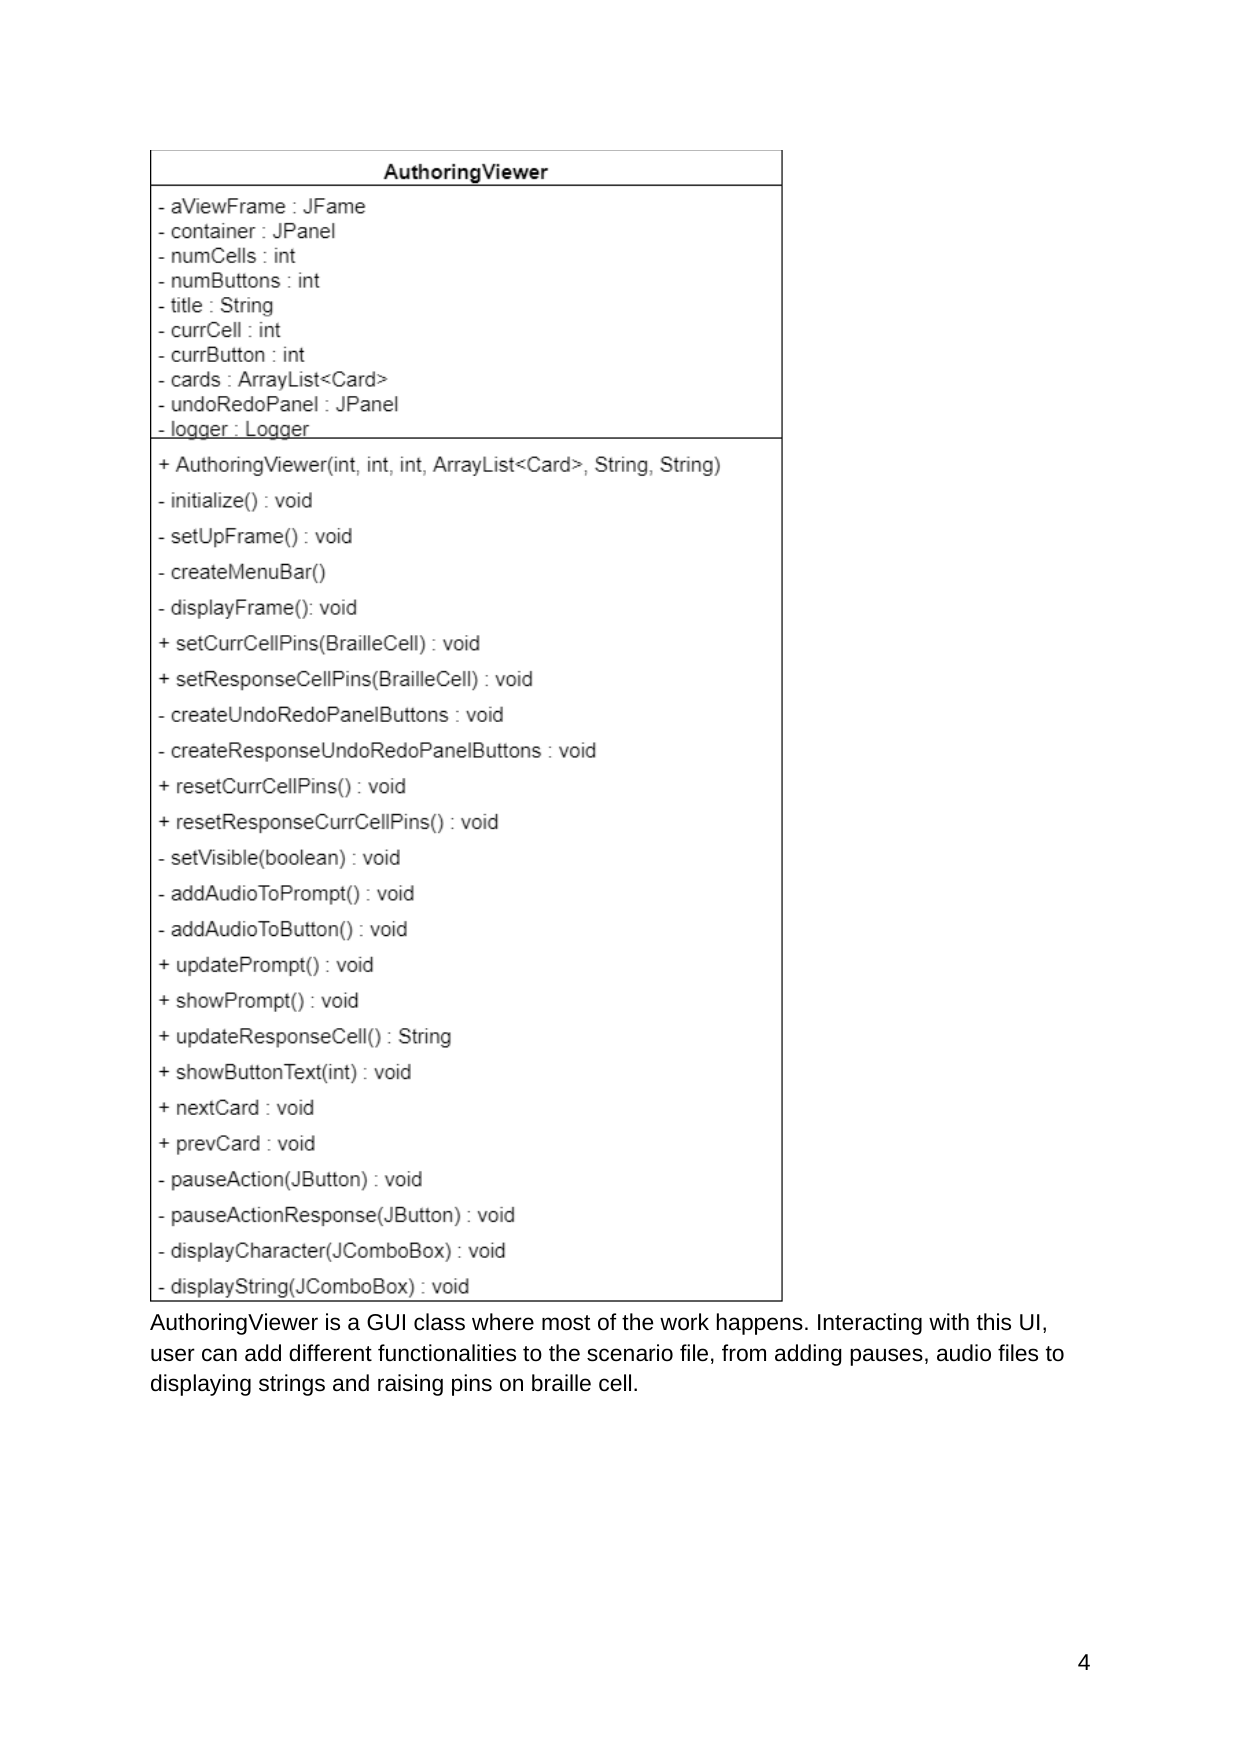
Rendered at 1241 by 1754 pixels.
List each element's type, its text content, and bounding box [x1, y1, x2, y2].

picture [150, 150, 783, 1306]
text AuthoringViewer is a GUI class where most of the work happens. Interacting with this UI, user can add different functionalities to the scenario file, from adding pauses, audio files to displaying strings and raising pins on braille cell. [150, 1309, 1090, 1396]
